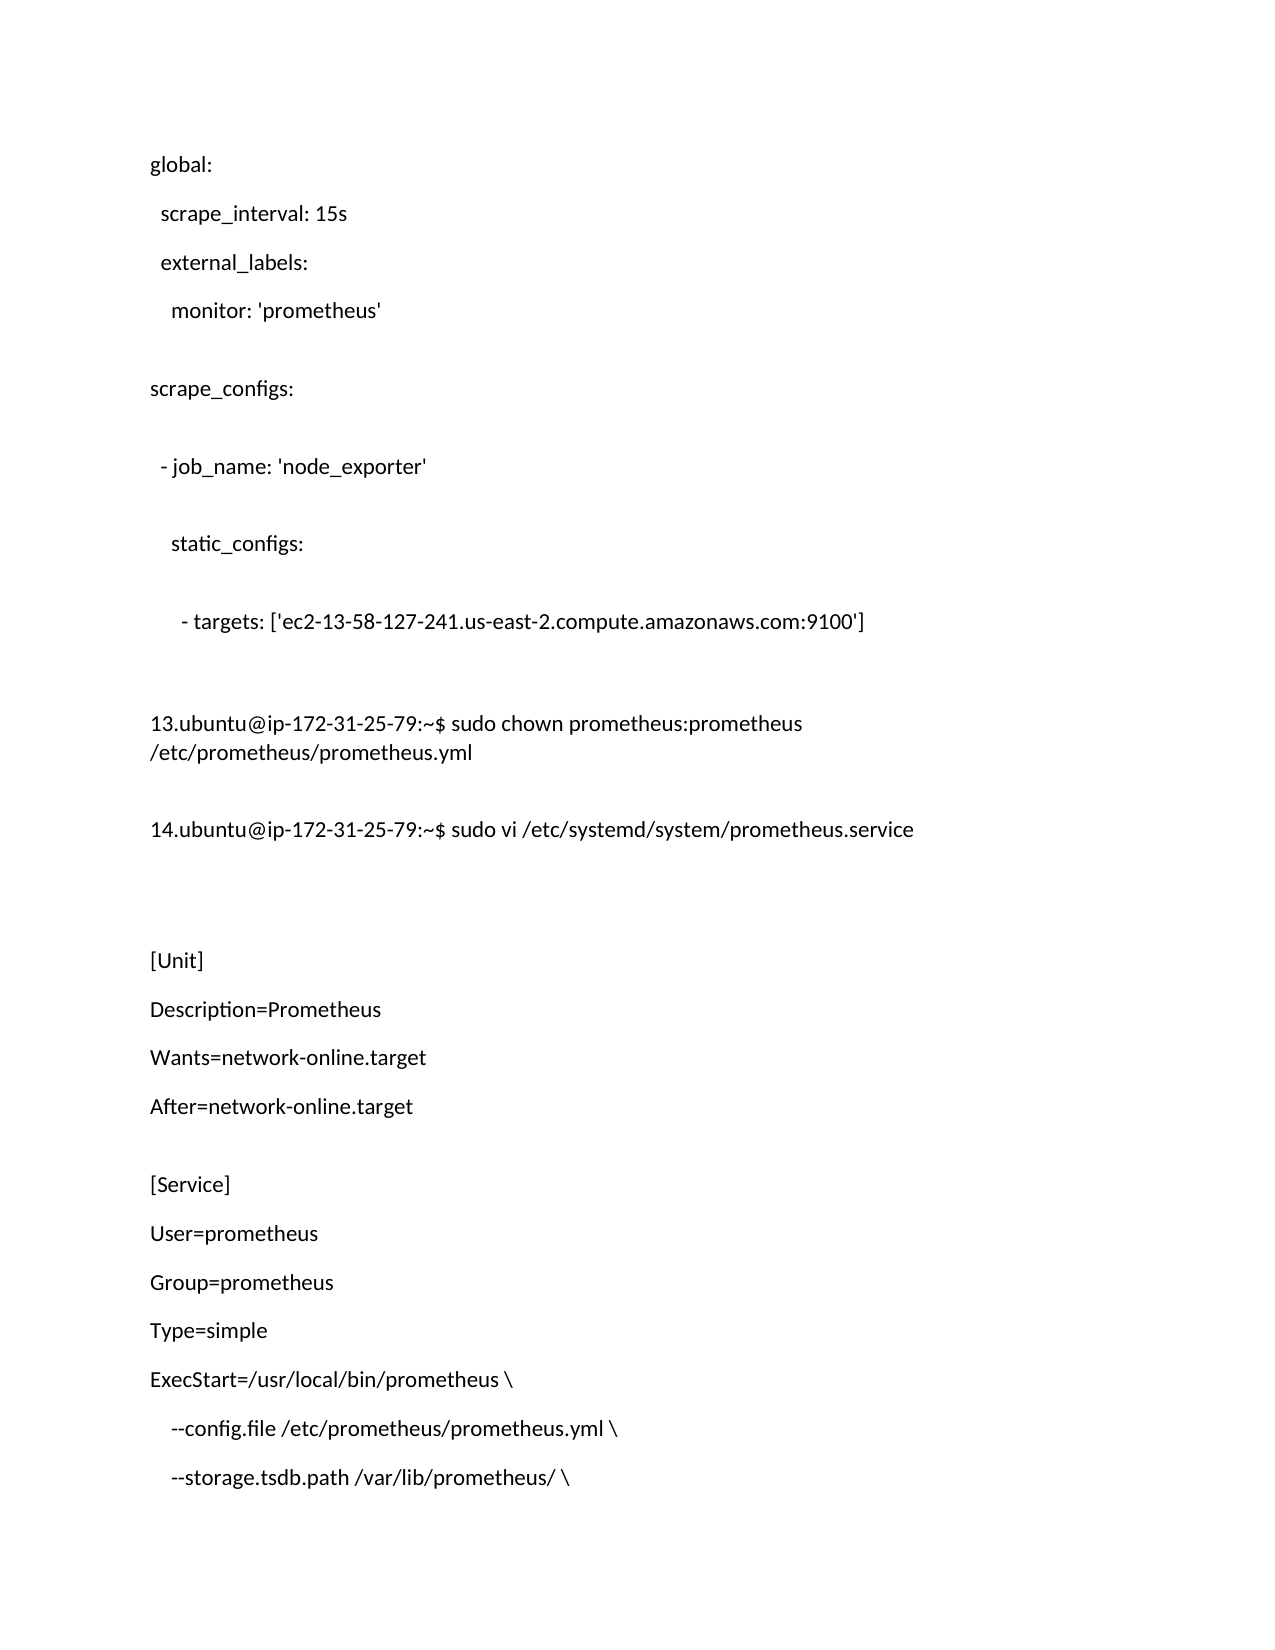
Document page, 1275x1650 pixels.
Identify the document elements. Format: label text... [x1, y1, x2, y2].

text monitor: 'prometheus' [150, 297, 1125, 324]
text 14.ubuntu@ip-172-31-25-79:~$ sudo vi /etc/systemd/system/prometheus.service [150, 815, 1125, 843]
text ExecStart=/usr/local/bin/prometheus \ [150, 1365, 1125, 1393]
text external_labels: [150, 248, 1125, 276]
text [Unit] [150, 946, 1125, 974]
text Group=prometheus [150, 1268, 1125, 1296]
text - targets: ['ec2-13-58-127-241.us-east-2.compute.amazonaws.com:9100'] [150, 607, 1125, 635]
text --config.file /etc/prometheus/prometheus.yml \ [150, 1414, 1125, 1442]
text --storage.tsdb.path /var/lib/prometheus/ \ [150, 1463, 1125, 1491]
text Wants=network-online.target [150, 1043, 1125, 1072]
text After=network-online.target [150, 1092, 1125, 1120]
text - job_name: 'node_exporter' [150, 452, 1125, 480]
text 13.ubuntu@ip-172-31-25-79:~$ sudo chown prometheus:prometheus /etc/prometheus/prometheus.yml [150, 709, 1125, 766]
text [Service] [150, 1170, 1125, 1198]
text User=prometheus [150, 1219, 1125, 1247]
text scrape_interval: 15s [150, 199, 1125, 227]
text static_configs: [150, 529, 1125, 557]
text Description=Prometheus [150, 995, 1125, 1023]
text scrape_configs: [150, 374, 1125, 402]
text global: [150, 150, 1125, 178]
text Type=simple [150, 1317, 1125, 1344]
